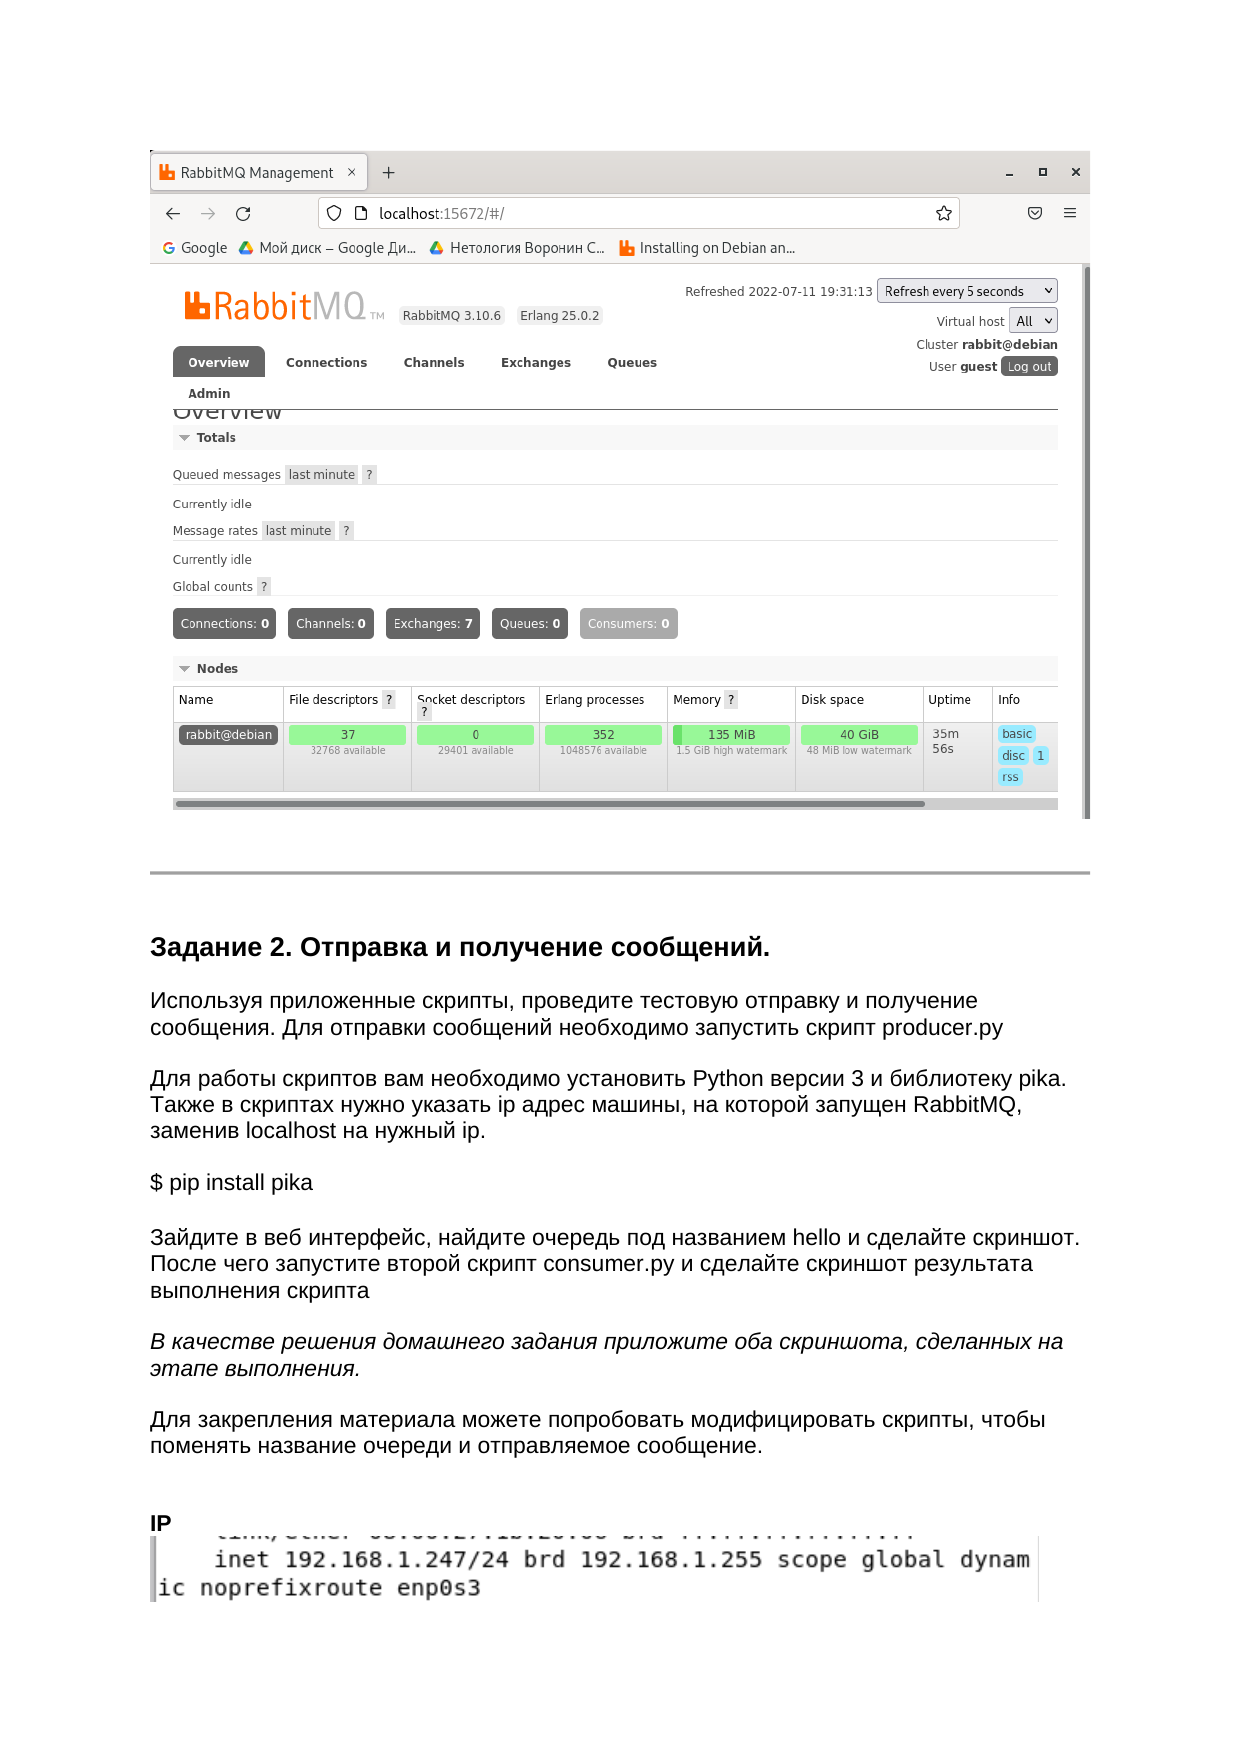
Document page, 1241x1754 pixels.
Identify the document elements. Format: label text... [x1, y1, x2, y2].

text IP [150, 1510, 1090, 1536]
text Зайдите в веб интерфейс, найдите очередь под названием hello и сделайте скриншот. После чего запустите второй скрипт consumer.py и сделайте скриншот результата выполнения скрипта [150, 1224, 1090, 1303]
text Используя приложенные скрипты, проведите тестовую отправку и получение сообщения. Для отправки сообщений необходимо запустить скрипт producer.py [150, 987, 1090, 1040]
text Для работы скриптов вам необходимо установить Python версии 3 и библиотеку pika. Также в скриптах нужно указать ip адрес машины, на которой запущен RabbitMQ, заменив localhost на нужный ip. [150, 1065, 1090, 1144]
picture [150, 1536, 1039, 1602]
text В качестве решения домашнего задания приложите оба скриншота, сделанных на этапе выполнения. [150, 1328, 1090, 1381]
picture [150, 150, 1091, 819]
subtitle Задание 2. Отправка и получение сообщений. [150, 931, 1090, 962]
text $ pip install pika [150, 1169, 1090, 1195]
text Для закрепления материала можете попробовать модифицировать скрипты, чтобы поменять название очереди и отправляемое сообщение. [150, 1406, 1090, 1458]
